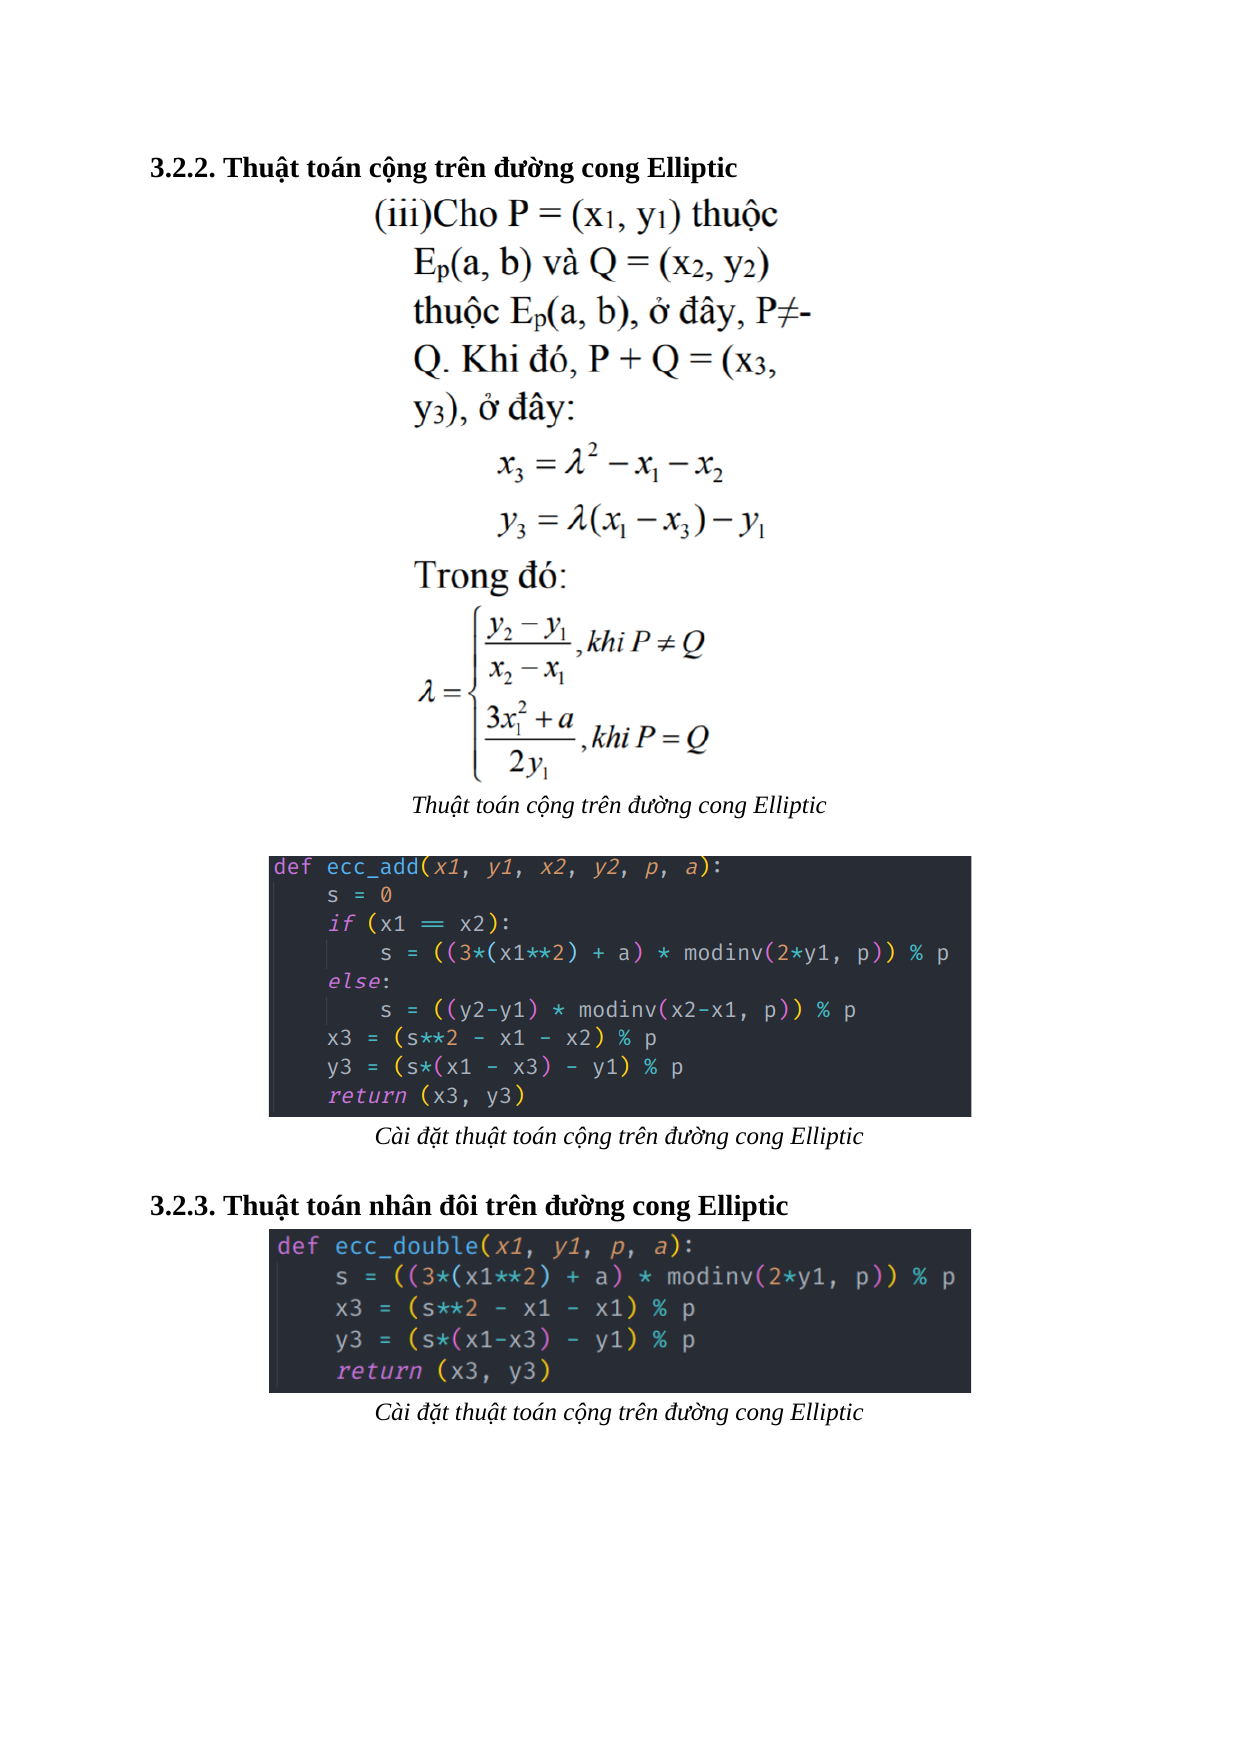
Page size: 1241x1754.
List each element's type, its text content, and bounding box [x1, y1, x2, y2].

subtitle 3.2.3. Thuật toán nhân đôi trên đường cong Elliptic [150, 1188, 1090, 1221]
text Cài đặt thuật toán cộng trên đường cong Elliptic [150, 1121, 1090, 1150]
picture [360, 191, 880, 786]
picture [269, 1229, 972, 1393]
text Cài đặt thuật toán cộng trên đường cong Elliptic [150, 1397, 1090, 1425]
text Thuật toán cộng trên đường cong Elliptic [150, 790, 1090, 819]
subtitle 3.2.2. Thuật toán cộng trên đường cong Elliptic [150, 150, 1090, 183]
picture [268, 856, 972, 1117]
